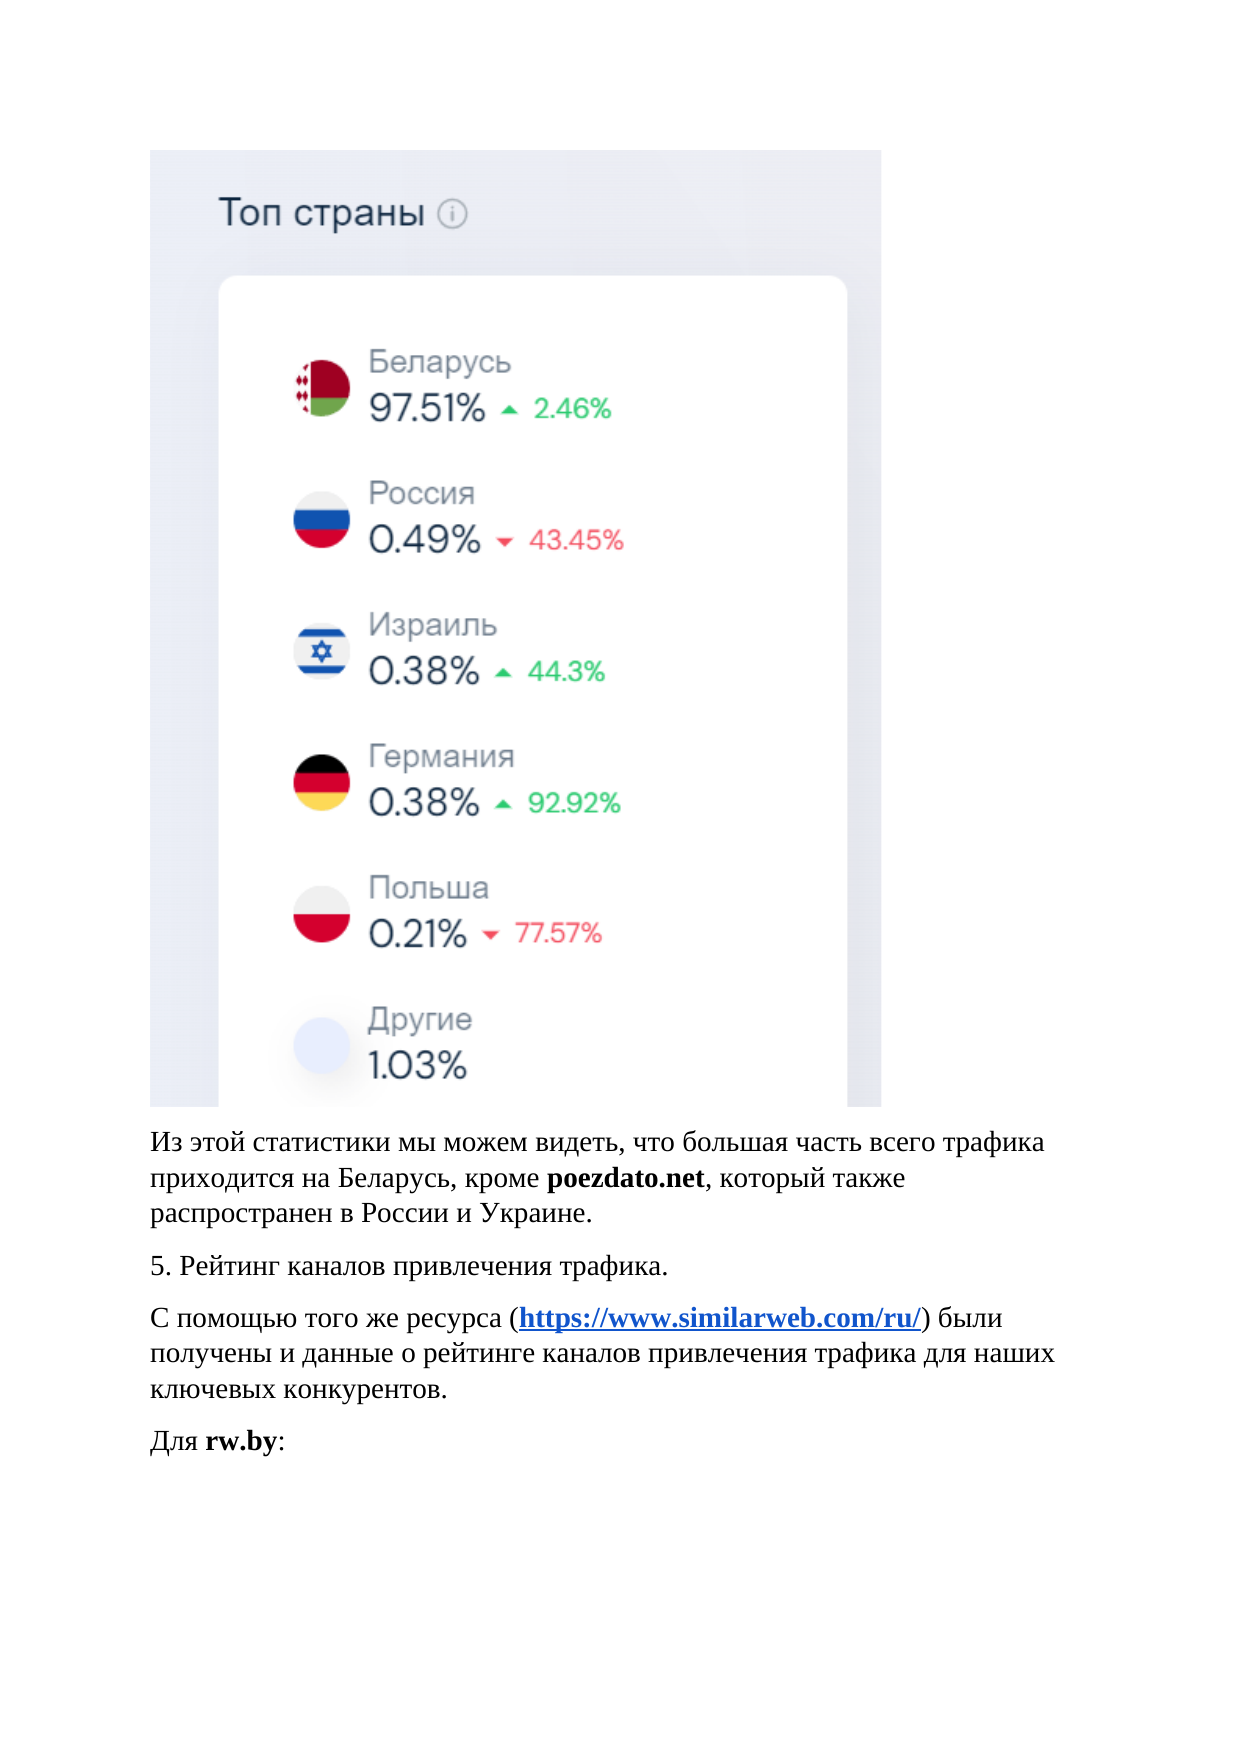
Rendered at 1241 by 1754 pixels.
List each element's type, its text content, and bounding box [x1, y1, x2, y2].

text С помощью того же ресурса (https://www.similarweb.com/ru/) были получены и данные о рейтинге каналов привлечения трафика для наших ключевых конкурентов. [150, 1300, 1090, 1404]
picture [150, 150, 882, 1107]
text 5. Рейтинг каналов привлечения трафика. [150, 1248, 1090, 1281]
text Для rw.by: [150, 1423, 1090, 1457]
text Из этой статистики мы можем видеть, что большая часть всего трафика приходится на Беларусь, кроме poezdato.net, который также распространен в России и Украине. [150, 1124, 1090, 1229]
